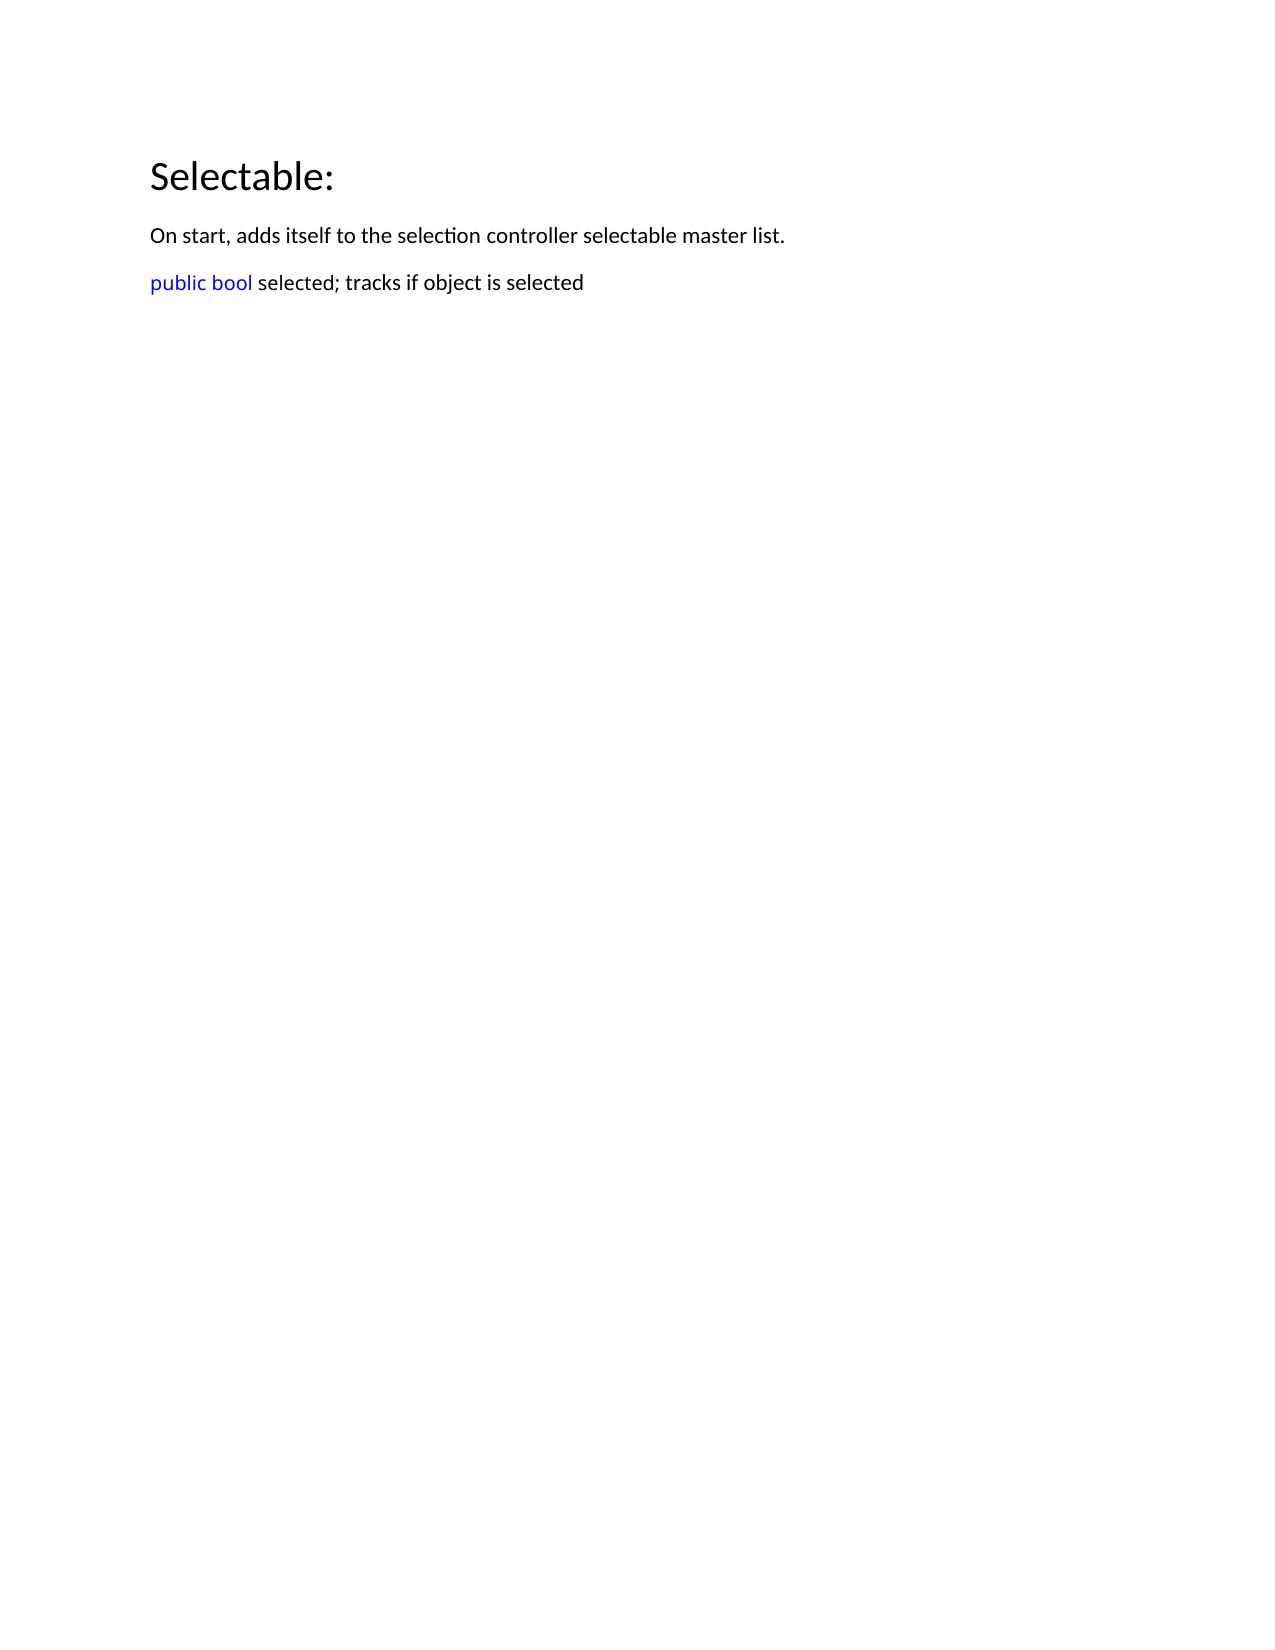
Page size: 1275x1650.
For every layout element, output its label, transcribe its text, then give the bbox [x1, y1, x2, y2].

text Selectable: [150, 150, 1125, 201]
text On start, adds itself to the selection controller selectable master list. [150, 222, 1125, 249]
text public bool selected; tracks if object is selected [150, 268, 1125, 297]
